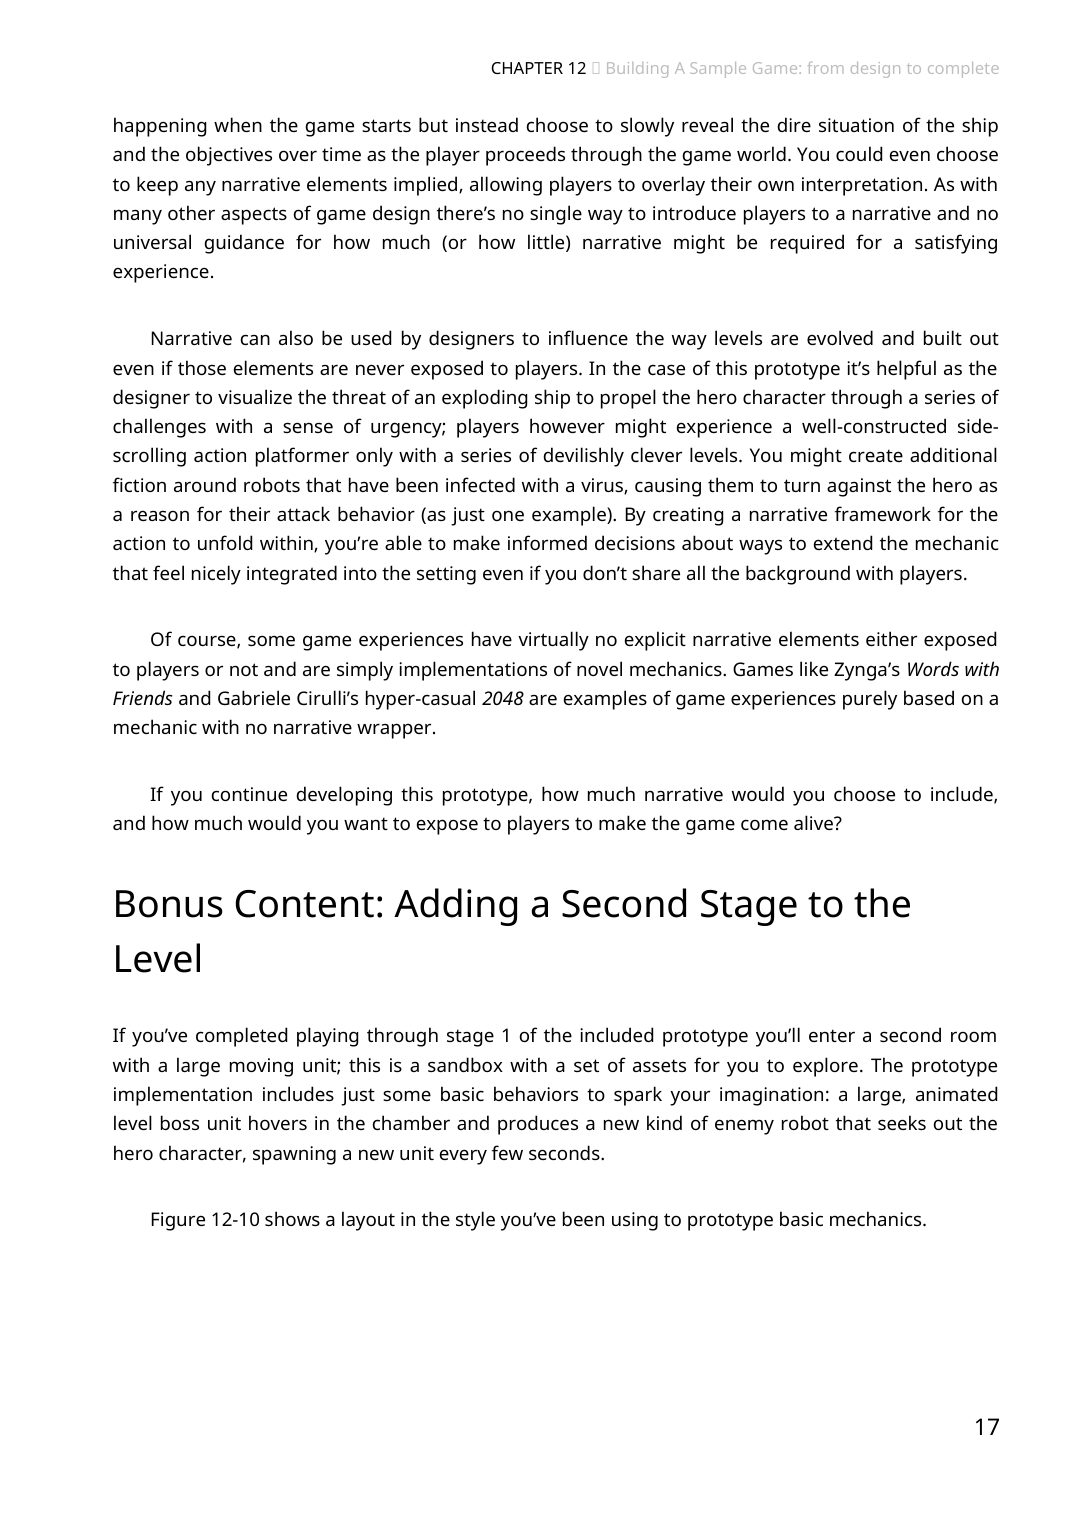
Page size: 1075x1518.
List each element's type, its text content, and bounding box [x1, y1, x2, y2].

text If you continue developing this prototype, how much narrative would you choose to include, and how much would you want to expose to players to make the game come alive? [112, 781, 1000, 836]
text If you’ve completed playing through stage 1 of the included prototype you’ll enter a second room with a large moving unit; this is a sandbox with a set of assets for you to explore. The prototype implementation includes just some basic behaviors to spark your imagination: a large, animated level boss unit hovers in the chamber and produces a new kind of enemy robot that seeks out the hero character, spawning a new unit every few seconds. [112, 1023, 1000, 1165]
text Narrative can also be used by designers to influence the way levels are evolved and built out even if those elements are never exposed to players. In the case of this prototype it’s helpful as the designer to visualize the threat of an exploding ship to propel the hero character through a series of challenges with a sense of urgency; players however might experience a well-constructed side-scrolling action platformer only with a series of devilishly clever levels. You might create additional fiction around robots that have been infected with a virus, causing them to turn against the hero as a reason for their attack behavior (as just one example). By creating a narrative framework for the action to unfold within, you’re able to make informed decisions about ways to extend the mechanic that feel nicely integrated into the setting even if you don’t share all the background with players. [112, 326, 1000, 585]
text Figure 12-10 shows a layout in the style you’ve been using to prototype basic mechanics. [112, 1207, 1000, 1232]
subtitle Bonus Content: Adding a Second Stage to the Level [112, 877, 1000, 983]
text Of course, some game experiences have virtually no explicit narrative elements either exposed to players or not and are simply implementations of novel mechanics. Games like Zynga’s Words with Friends and Gabriele Cirulli’s hyper-casual 2048 are examples of game experiences purely based on a mechanic with no narrative wrapper. [112, 627, 1000, 740]
